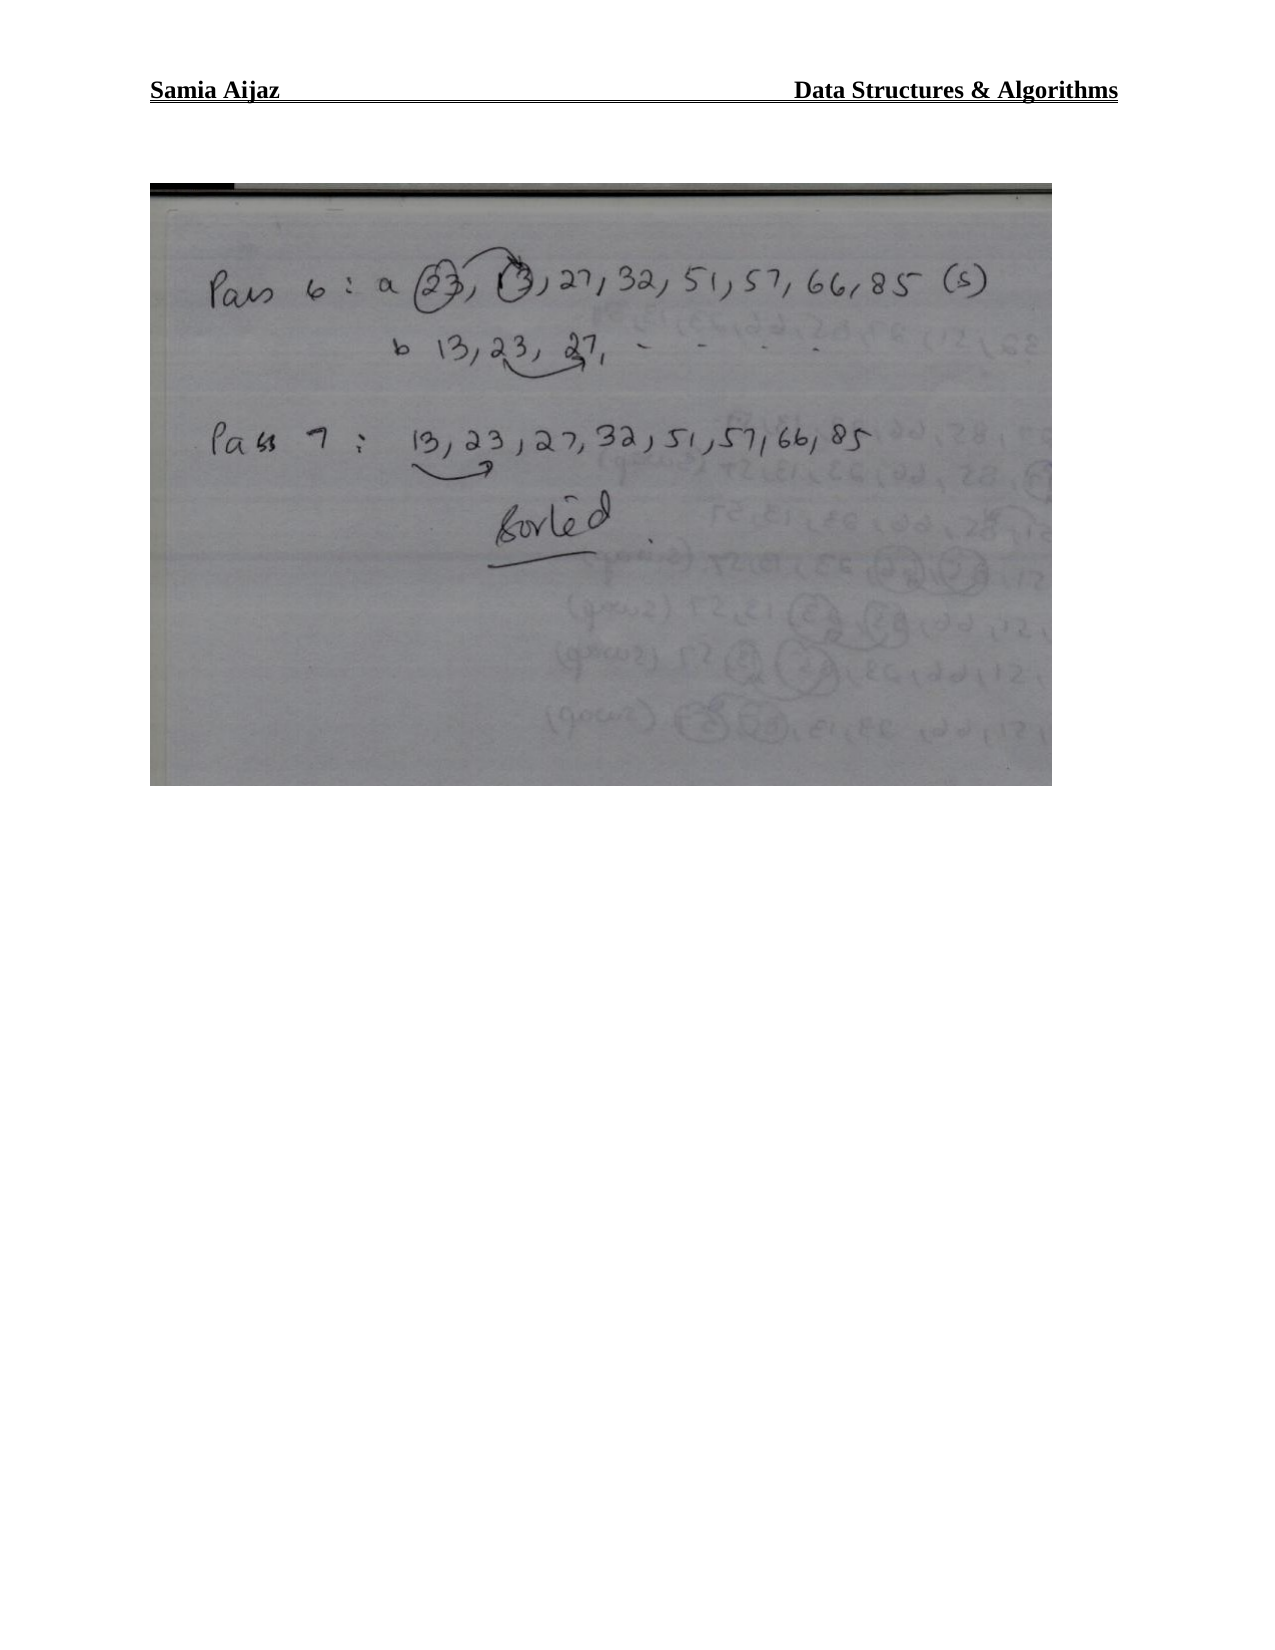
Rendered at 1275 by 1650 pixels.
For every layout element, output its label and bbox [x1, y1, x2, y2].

picture [150, 183, 1052, 786]
